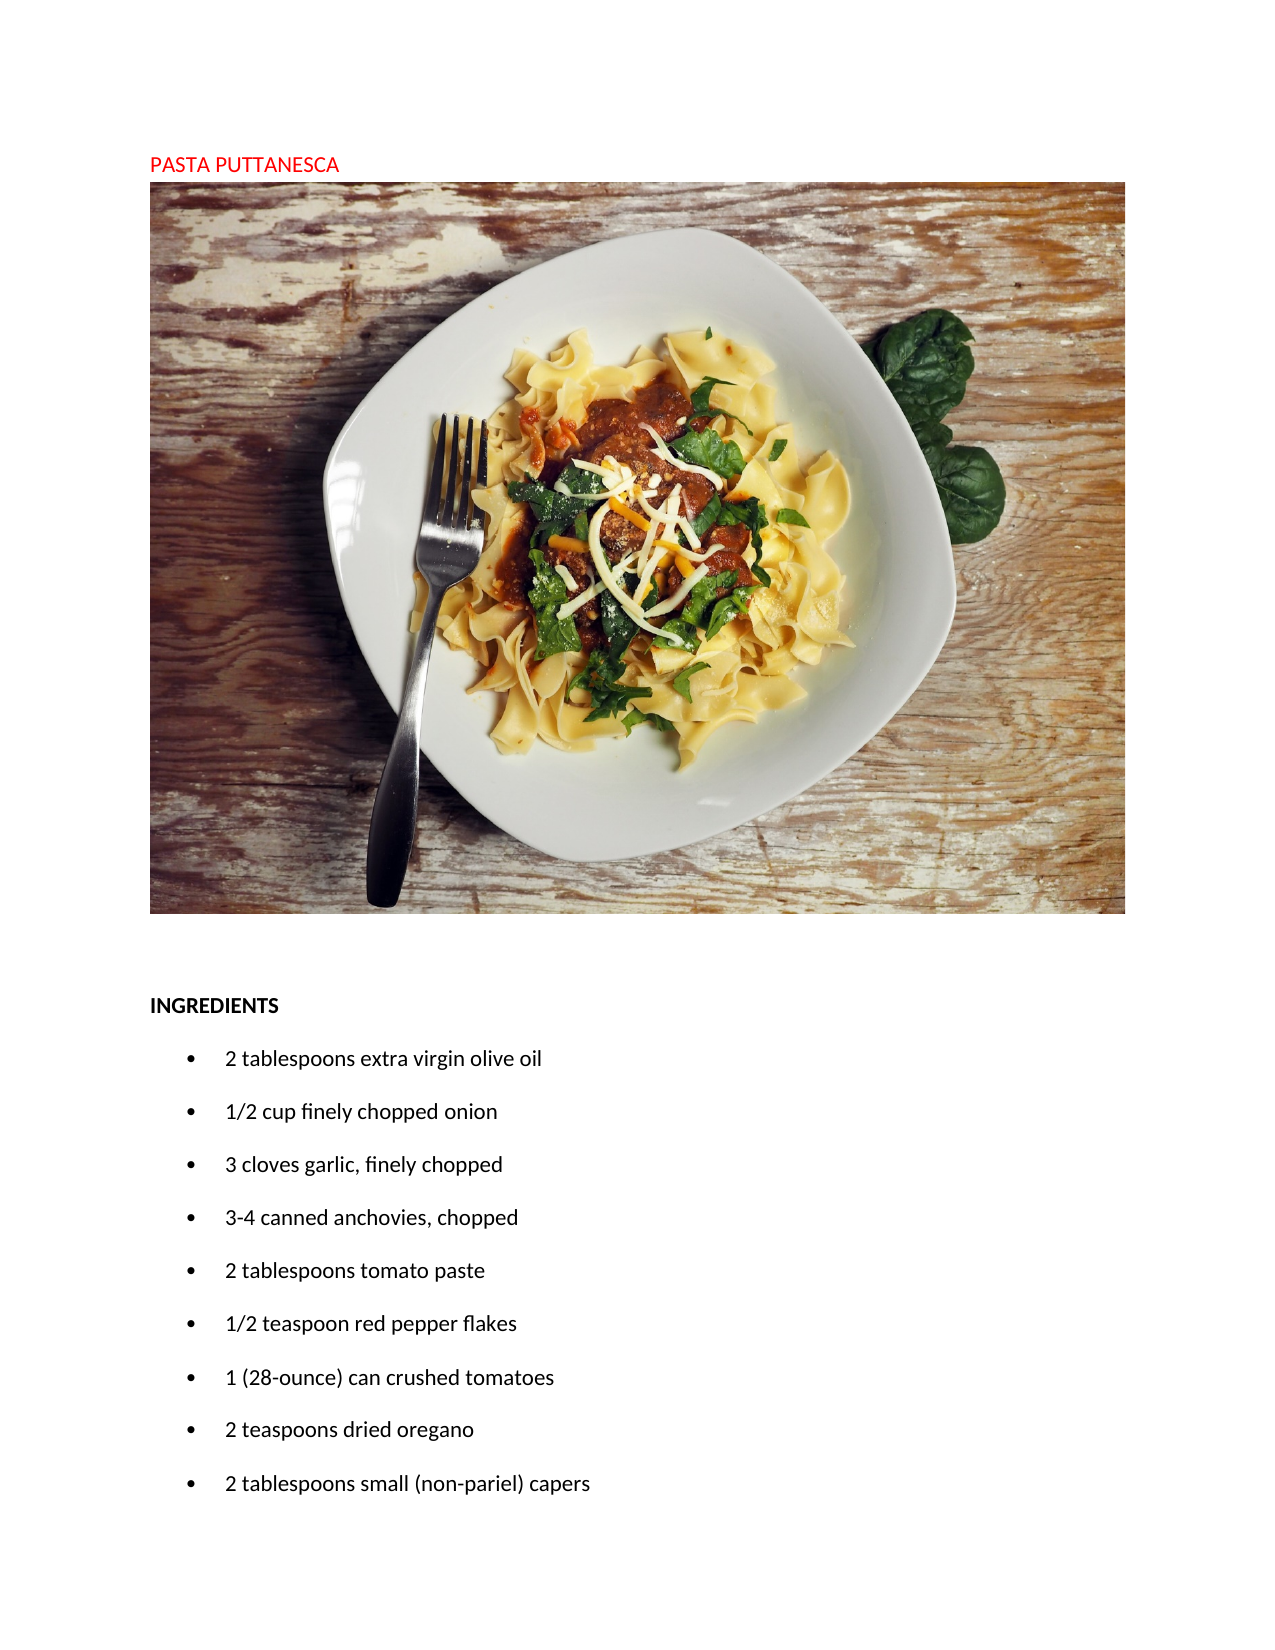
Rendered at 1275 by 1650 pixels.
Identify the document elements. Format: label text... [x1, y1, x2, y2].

list 3 cloves garlic, finely chopped [187, 1151, 1125, 1178]
text PASTA PUTTANESCA [150, 150, 1125, 182]
list 1/2 cup finely chopped onion [187, 1097, 1125, 1126]
text INGREDIENTS [150, 991, 1125, 1019]
list 2 tablespoons small (non-pariel) capers [187, 1469, 1125, 1497]
list 1 (28-ounce) can crushed tomatoes [187, 1363, 1125, 1391]
list 1/2 teaspoon red pepper flakes [187, 1309, 1125, 1338]
picture [150, 182, 1125, 914]
list 2 tablespoons extra virgin olive oil [187, 1044, 1125, 1072]
list 2 teaspoons dried oregano [187, 1416, 1125, 1444]
list 2 tablespoons tomato paste [187, 1257, 1125, 1284]
list 3-4 canned anchovies, chopped [187, 1203, 1125, 1232]
